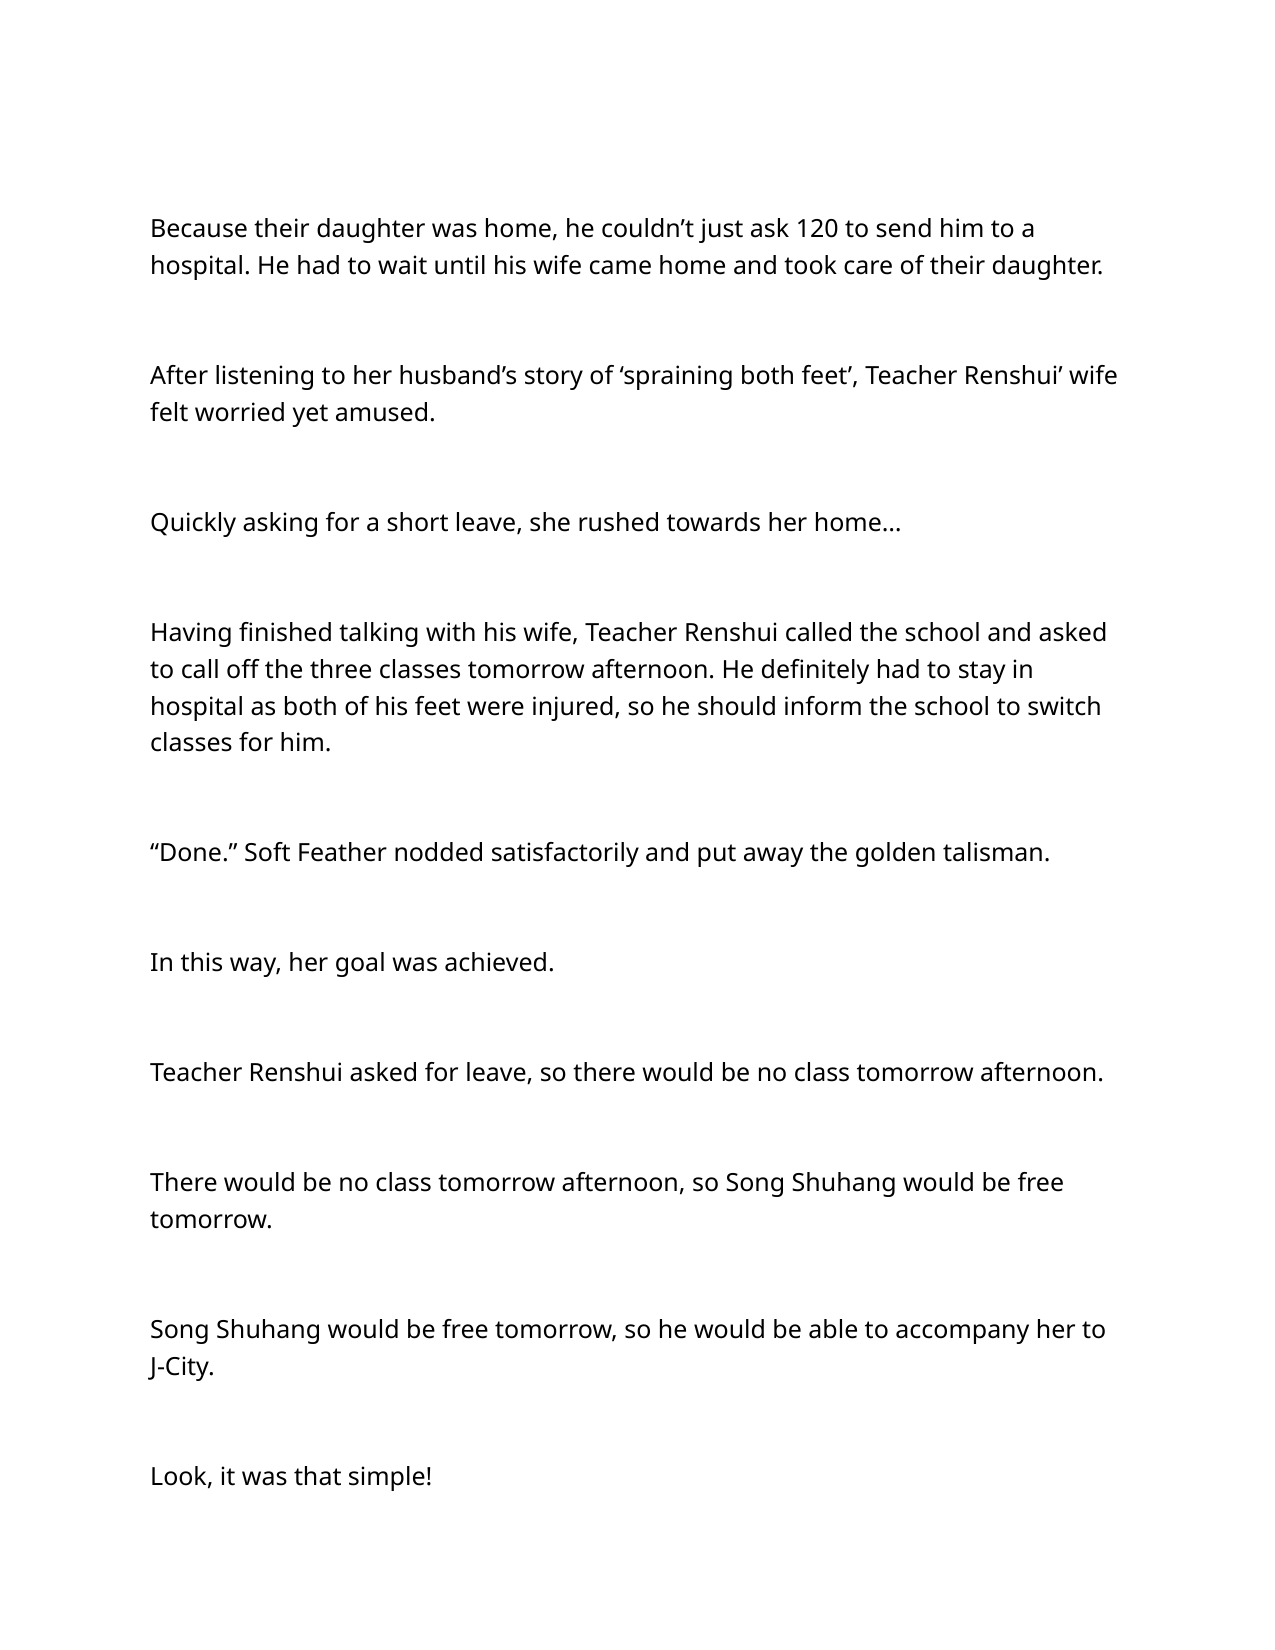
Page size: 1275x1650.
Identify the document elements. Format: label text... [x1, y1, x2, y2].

text In this way, her goal was achieved. [150, 945, 1124, 979]
text Quickly asking for a short leave, she rushed towards her home… [150, 505, 1124, 539]
text “Done.” Soft Feather nodded satisfactorily and put away the golden talisman. [150, 835, 1124, 869]
text After listening to her husband’s story of ‘spraining both feet’, Teacher Renshui’ wife felt worried yet amused. [150, 358, 1124, 429]
text Because their daughter was home, he couldn’t just ask 120 to send him to a hospital. He had to wait until his wife came home and took care of their daughter. [150, 211, 1124, 282]
text Song Shuhang would be free tomorrow, so he would be able to accompany her to J-City. [150, 1312, 1124, 1383]
text There would be no class tomorrow afternoon, so Song Shuhang would be free tomorrow. [150, 1165, 1124, 1236]
text Teacher Renshui asked for leave, so there would be no class tomorrow afternoon. [150, 1055, 1124, 1089]
text Look, it was that simple! [150, 1458, 1124, 1493]
text Having finished talking with his wife, Teacher Renshui called the school and asked to call off the three classes tomorrow afternoon. He definitely had to stay in hospital as both of his feet were injured, so he should inform the school to switch classes for him. [150, 615, 1124, 759]
